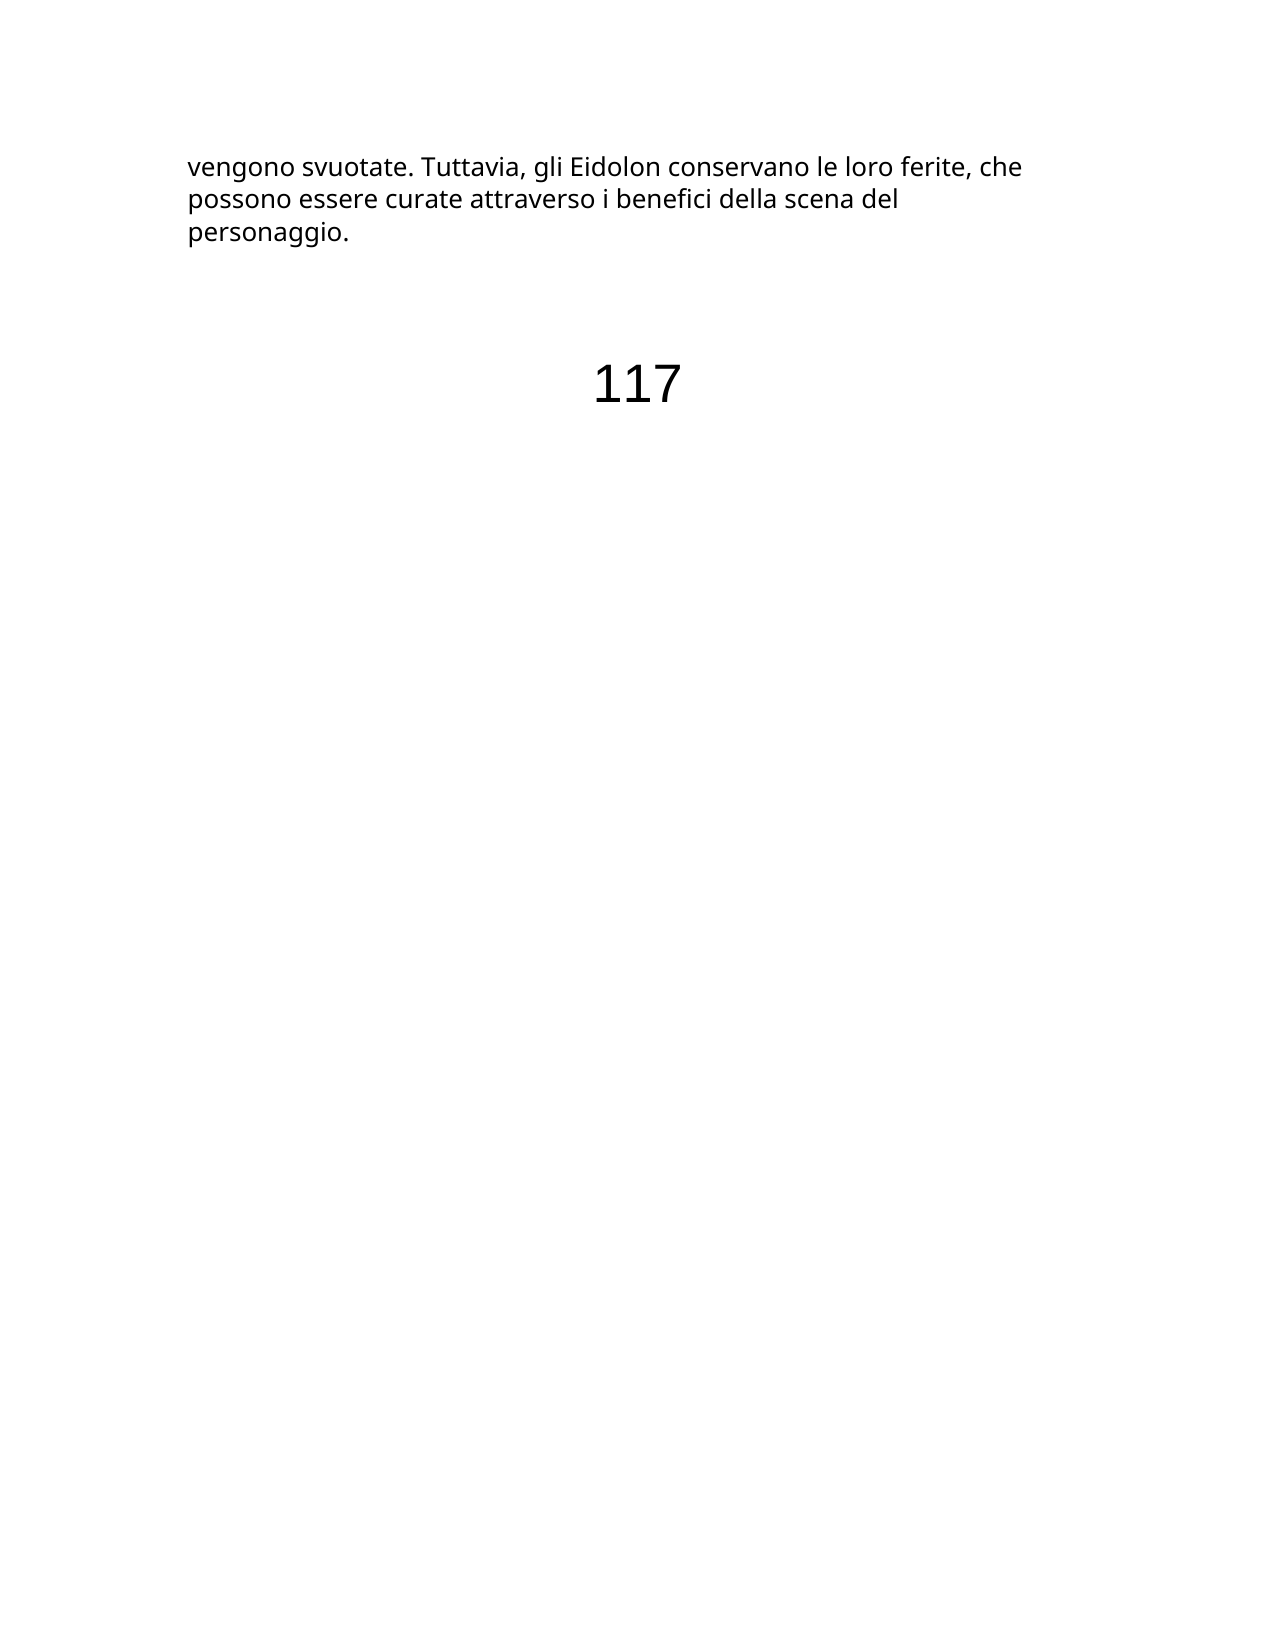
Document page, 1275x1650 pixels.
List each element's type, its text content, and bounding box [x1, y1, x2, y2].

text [187, 150, 1062, 249]
text 117 [150, 352, 1125, 414]
